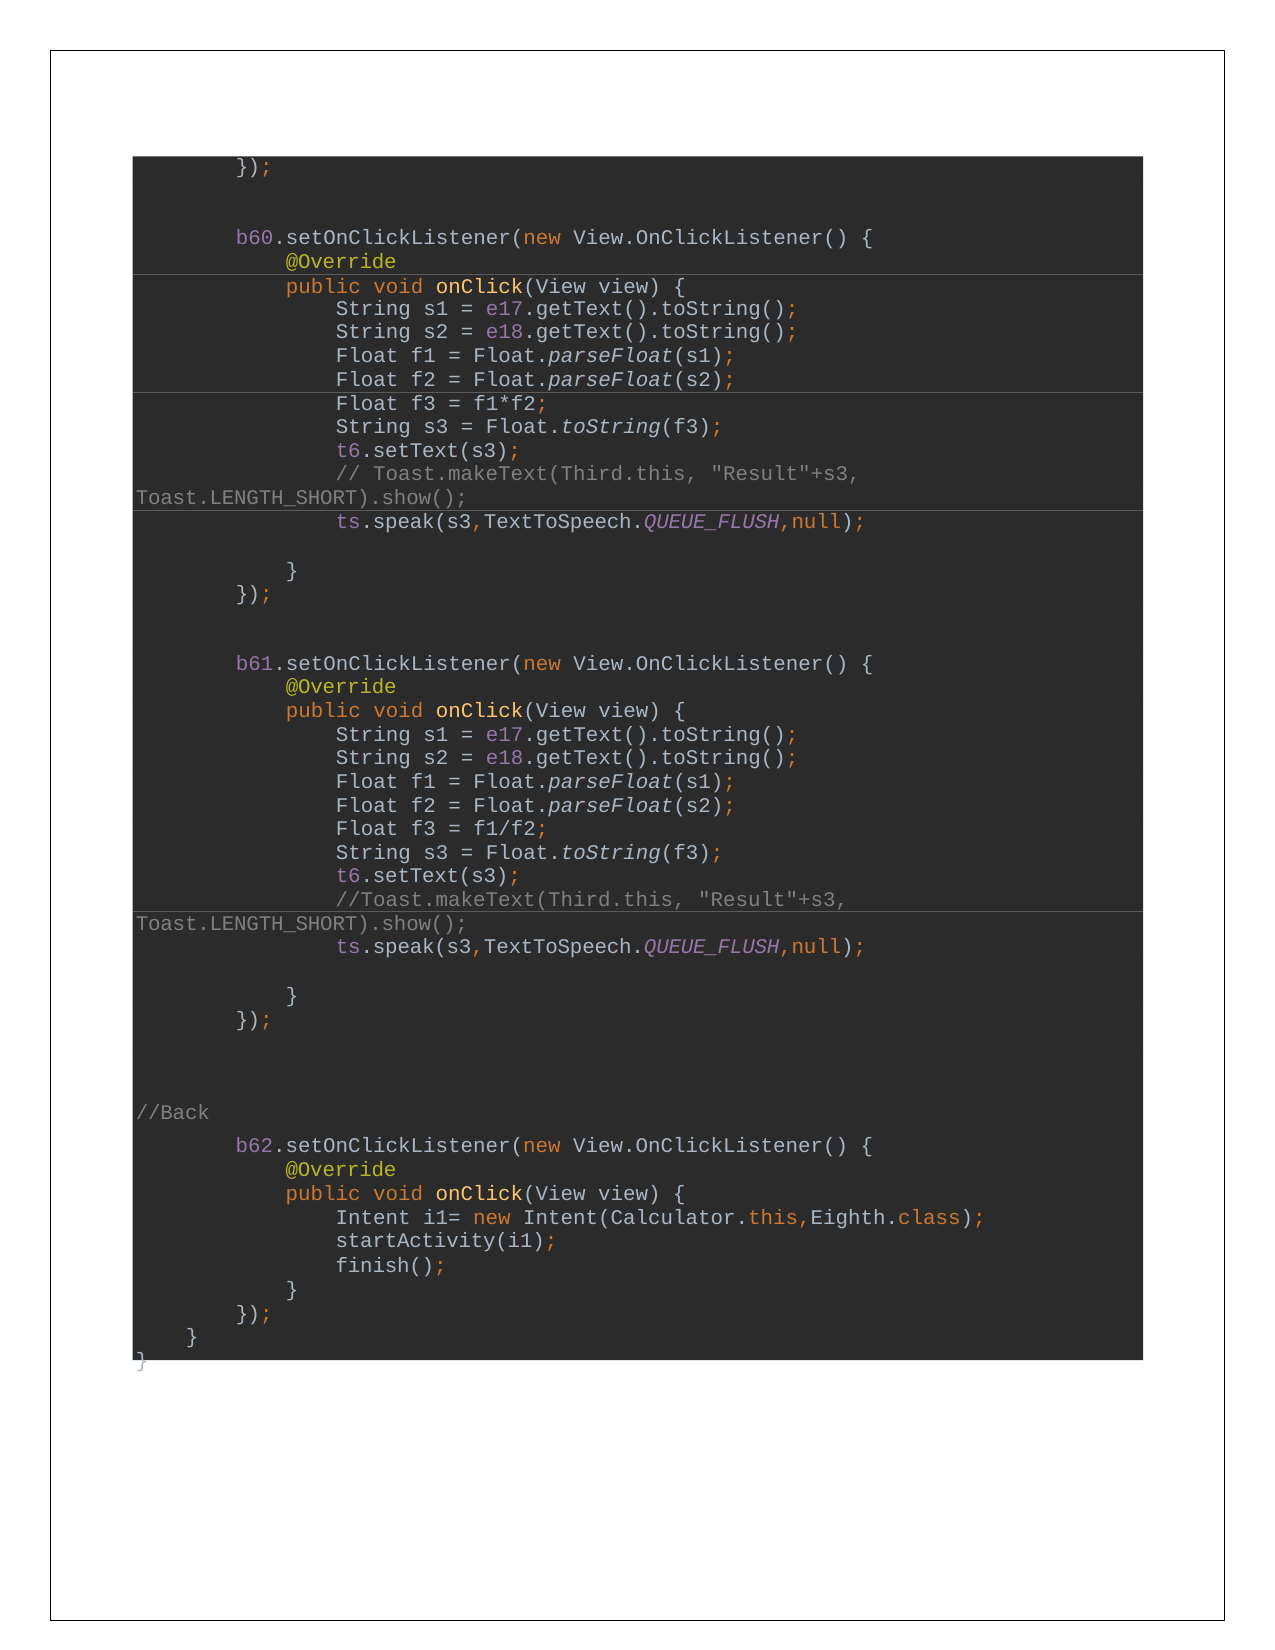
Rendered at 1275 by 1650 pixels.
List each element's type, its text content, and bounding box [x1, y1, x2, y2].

text String s1 = e17.getText().toString(); String s2 = e18.getText().toString(); Float f1 = Float.parseFloat(s1); Float f2 = Float.parseFloat(s2); Float f3 = f1/f2; [336, 724, 798, 842]
text }); [236, 1007, 1154, 1031]
text public void onClick(View view) { [286, 700, 1154, 723]
text public void onClick(View view) { [285, 1183, 1154, 1207]
text // Toast.makeText(Third.this, "Result"+s3, Toast.LENGTH_SHORT).show(); [136, 463, 1154, 511]
text finish(); [335, 1254, 1154, 1277]
text ts.speak(s3,TextToSpeech.QUEUE_FLUSH,null); [336, 936, 1154, 960]
text String s3 = Float.toString(f3); t6.setText(s3); [336, 416, 805, 463]
text }); [236, 156, 1154, 180]
text } [286, 558, 1154, 582]
text //Back [136, 1102, 215, 1125]
text String s1 = e17.getText().toString(); String s2 = e18.getText().toString(); Float f1 = Float.parseFloat(s1); Float f2 = Float.parseFloat(s2); Float f3 = f1*f2; [336, 298, 798, 416]
text } [186, 1325, 1154, 1348]
text } [136, 1348, 1154, 1372]
text public void onClick(View view) { [286, 274, 1154, 298]
text b62.setOnClickListener(new View.OnClickListener() { @Override [235, 1136, 978, 1183]
text //Toast.makeText(Third.this, "Result"+s3, Toast.LENGTH_SHORT).show(); [136, 889, 1154, 936]
text String s3 = Float.toString(f3); t6.setText(s3); [336, 842, 805, 889]
text }); [236, 1301, 1154, 1325]
text }); [236, 582, 1154, 605]
text b60.setOnClickListener(new View.OnClickListener() { @Override [236, 227, 873, 274]
text b61.setOnClickListener(new View.OnClickListener() { @Override [236, 652, 873, 700]
text Intent i1= new Intent(Calculator.this,Eighth.class); startActivity(i1); [335, 1207, 1154, 1254]
text } [286, 984, 1154, 1007]
text ts.speak(s3,TextToSpeech.QUEUE_FLUSH,null); [336, 511, 1154, 534]
text } [286, 1278, 1154, 1301]
